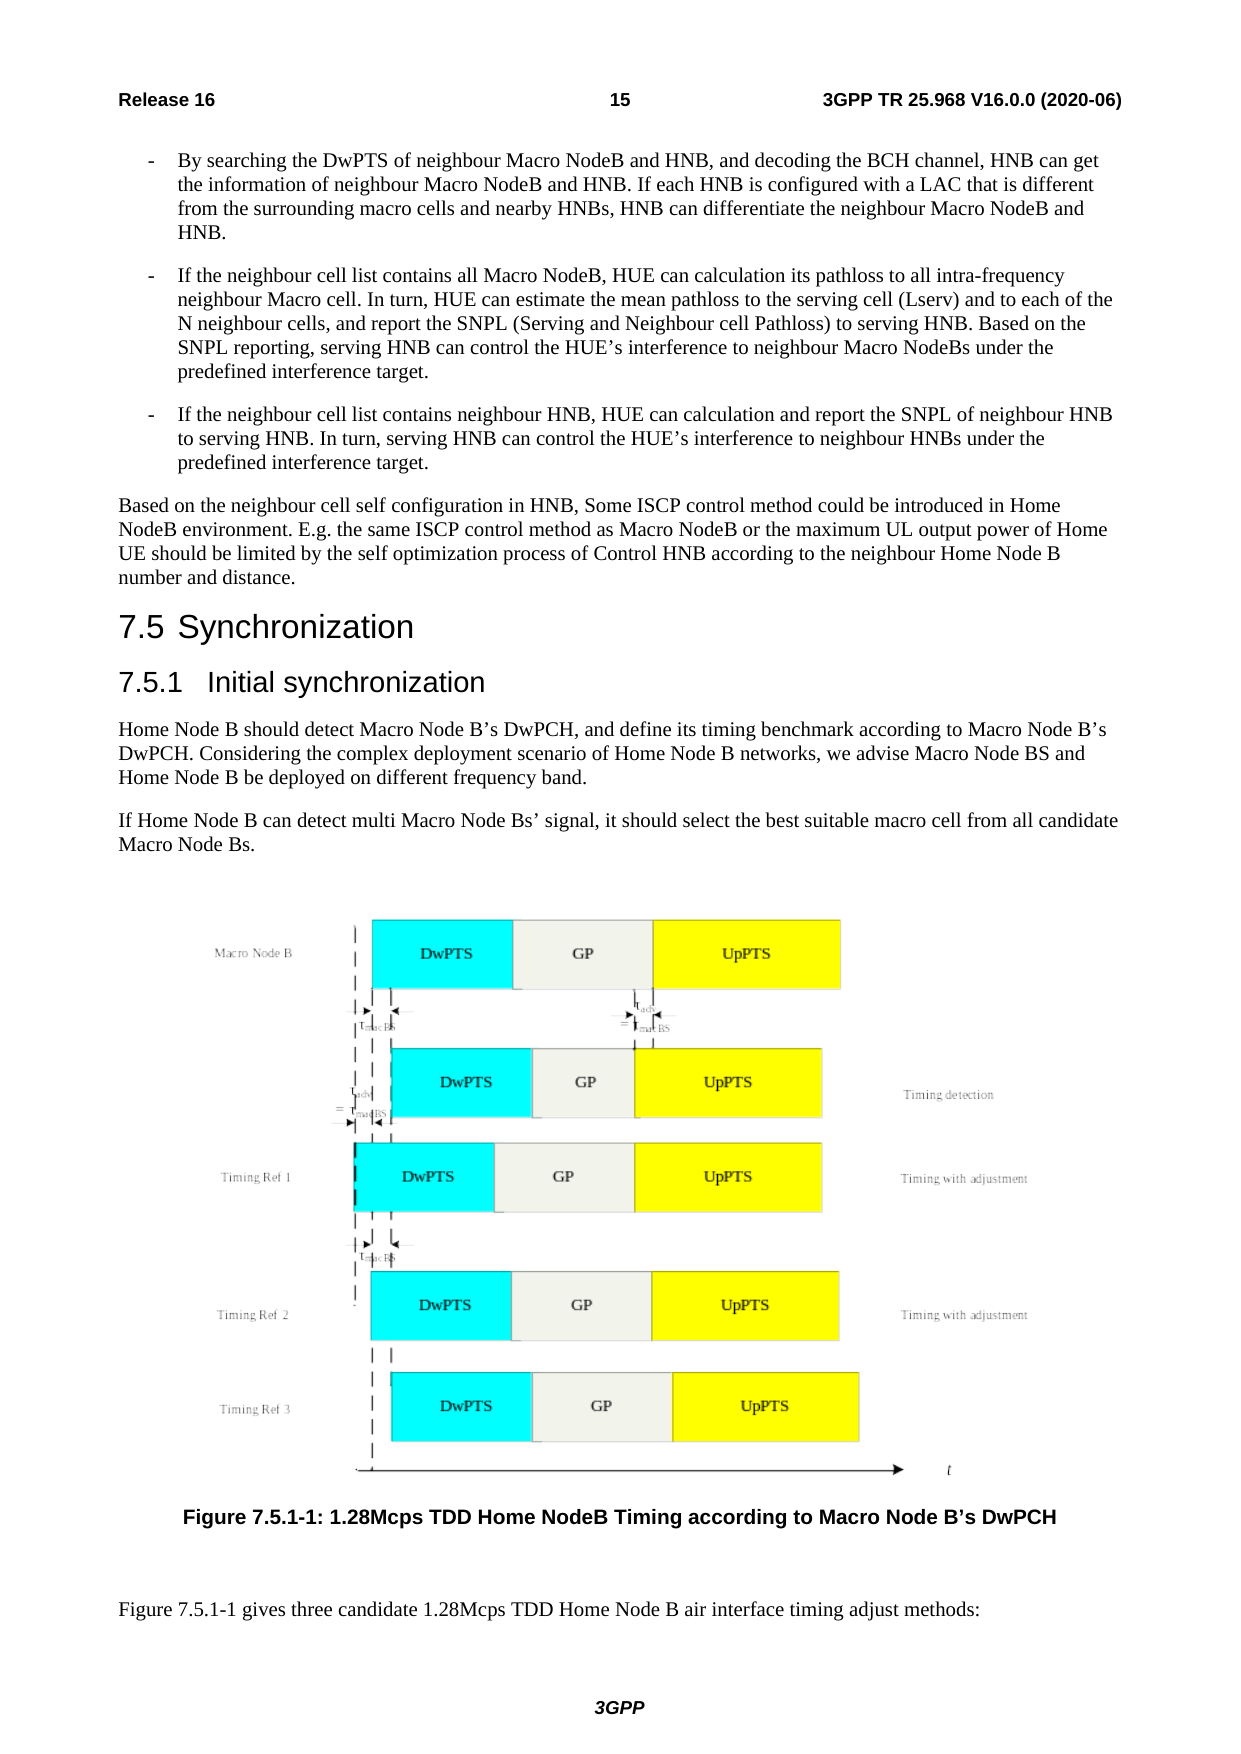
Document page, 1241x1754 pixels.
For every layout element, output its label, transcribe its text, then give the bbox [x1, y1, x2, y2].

text Figure 7.5.1-1: 1.28Mcps TDD Home NodeB Timing according to Macro Node B’s DwPCH [118, 1505, 1122, 1529]
text Based on the neighbour cell self configuration in HNB, Some ISCP control method could be introduced in Home NodeB environment. E.g. the same ISCP control method as Macro NodeB or the maximum UL output power of Home UE should be limited by the self optimization process of Control HNB according to the neighbour Home Node B number and distance. [118, 492, 1122, 589]
text - If the neighbour cell list contains neighbour HNB, HUE can calculation and report the SNPL of neighbour HNB to serving HNB. In turn, serving HNB can control the HUE’s interference to neighbour HNBs under the predefined interference target. [148, 402, 1122, 474]
text - If the neighbour cell list contains all Macro NodeB, HUE can calculation its pathloss to all intra-frequency neighbour Macro cell. In turn, HUE can estimate the mean pathloss to the serving cell (Lserv) and to each of the N neighbour cells, and report the SNPL (Serving and Neighbour cell Pathloss) to serving HNB. Based on the SNPL reporting, serving HNB can control the HUE’s interference to neighbour Macro NodeBs under the predefined interference target. [148, 262, 1122, 383]
text - By searching the DwPTS of neighbour Macro NodeB and HNB, and decoding the BCH channel, HNB can get the information of neighbour Macro NodeB and HNB. If each HNB is configured with a LAC that is different from the surrounding macro cells and nearby HNBs, HNB can differentiate the neighbour Macro NodeB and HNB. [148, 147, 1122, 244]
text Figure 7.5.1-1 gives three candidate 1.28Mcps TDD Home Node B air interface timing adjust methods: [118, 1597, 1122, 1621]
text If Home Node B can detect multi Macro Node Bs’ signal, it should select the best suitable macro cell from all candidate Macro Node Bs. [118, 808, 1122, 856]
subtitle 7.5.1 Initial synchronization [118, 665, 1122, 698]
subtitle 7.5 Synchronization [118, 607, 1122, 646]
text Home Node B should detect Macro Node B’s DwPCH, and define its timing benchmark according to Macro Node B’s DwPCH. Considering the complex deployment scenario of Home Node B networks, we advise Macro Node BS and Home Node B be deployed on different frequency band. [118, 717, 1122, 789]
